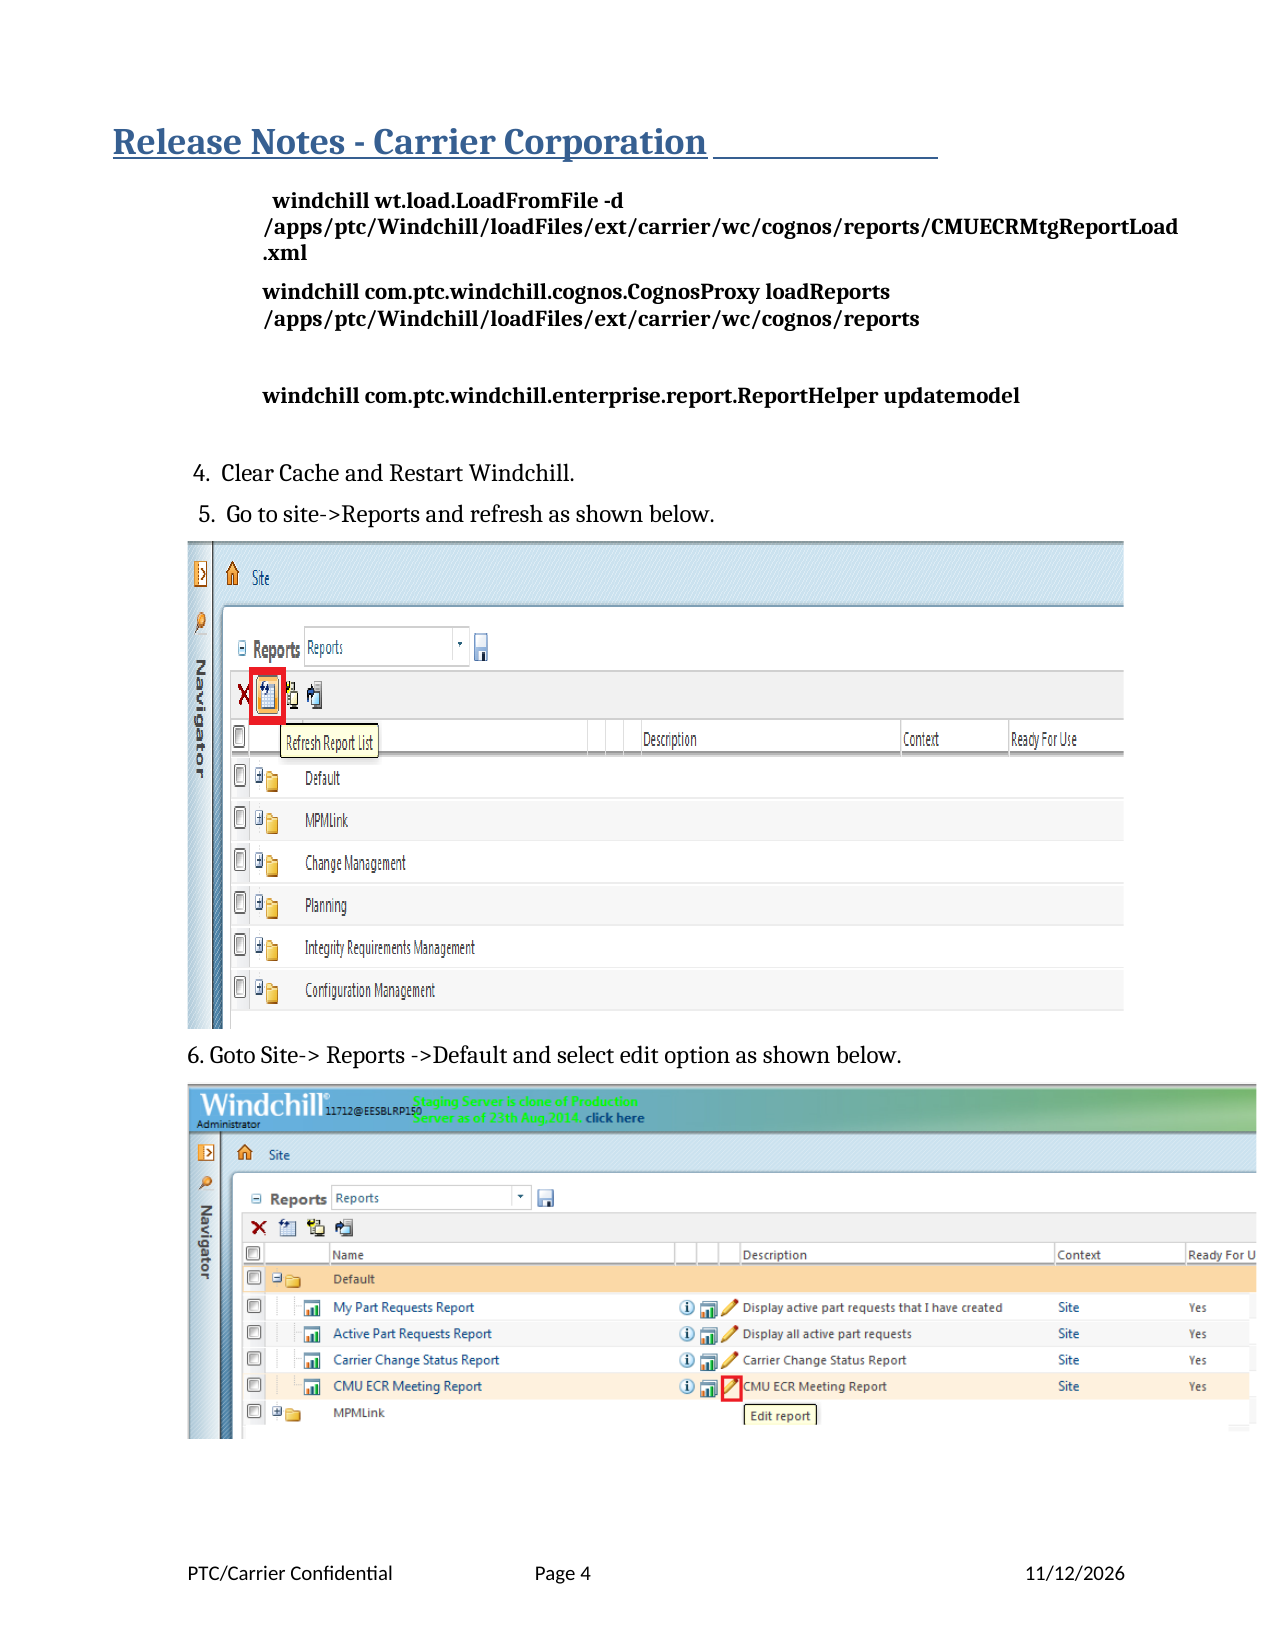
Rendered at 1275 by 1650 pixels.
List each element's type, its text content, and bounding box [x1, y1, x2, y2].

picture [187, 541, 1124, 1029]
text windchill wt.load.LoadFromFile -d /apps/ptc/Windchill/loadFiles/ext/carrier/wc/cognos/reports/CMUECRMtgReportLoad.xml [262, 187, 1181, 267]
text 6. Goto Site-> Reports ->Default and select edit option as shown below. [187, 1041, 1181, 1070]
text windchill com.ptc.windchill.enterprise.report.ReportHelper updatemodel [262, 383, 1181, 409]
text 5. Go to site->Reports and refresh as shown below. [187, 500, 1181, 528]
picture [187, 1082, 1257, 1439]
text windchill com.ptc.windchill.cognos.CognosProxy loadReports /apps/ptc/Windchill/loadFiles/ext/carrier/wc/cognos/reports [262, 279, 1181, 332]
text 4. Clear Cache and Restart Windchill. [187, 458, 1181, 487]
